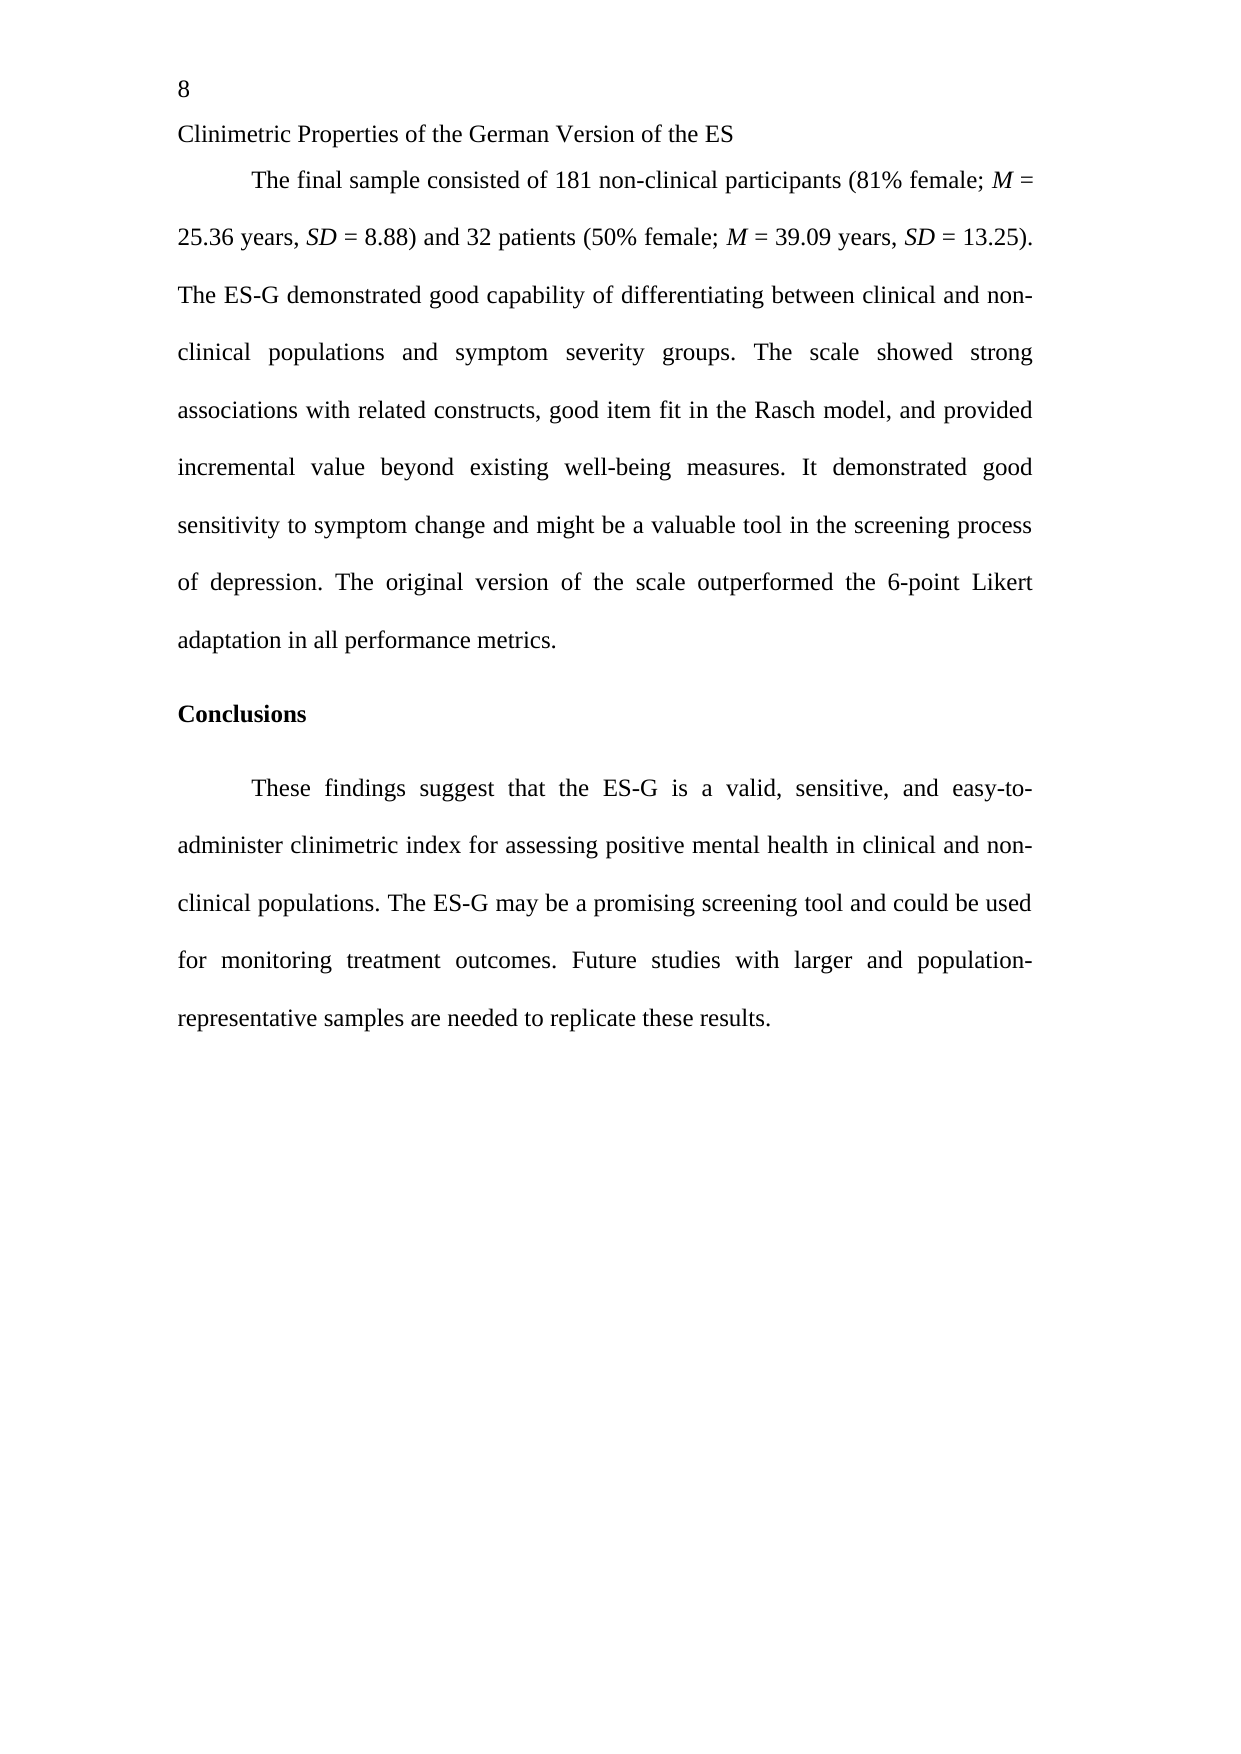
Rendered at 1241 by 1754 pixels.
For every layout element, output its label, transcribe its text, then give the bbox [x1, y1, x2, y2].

text The final sample consisted of 181 non-clinical participants (81% female; M = 25.36 years, SD = 8.88) and 32 patients (50% female; M = 39.09 years, SD = 13.25). The ES-G demonstrated good capability of differentiating between clinical and non-clinical populations and symptom severity groups. The scale showed strong associations with related constructs, good item fit in the Rasch model, and provided incremental value beyond existing well-being measures. It demonstrated good sensitivity to symptom change and might be a valuable tool in the screening process of depression. The original version of the scale outperformed the 6-point Likert adaptation in all performance metrics. [177, 165, 1033, 653]
text These findings suggest that the ES-G is a valid, sensitive, and easy-to-administer clinimetric index for assessing positive mental health in clinical and non-clinical populations. The ES-G may be a promising screening tool and could be used for monitoring treatment outcomes. Future studies with larger and population-representative samples are needed to replicate these results. [177, 773, 1033, 1032]
text Conclusions [177, 699, 1033, 728]
